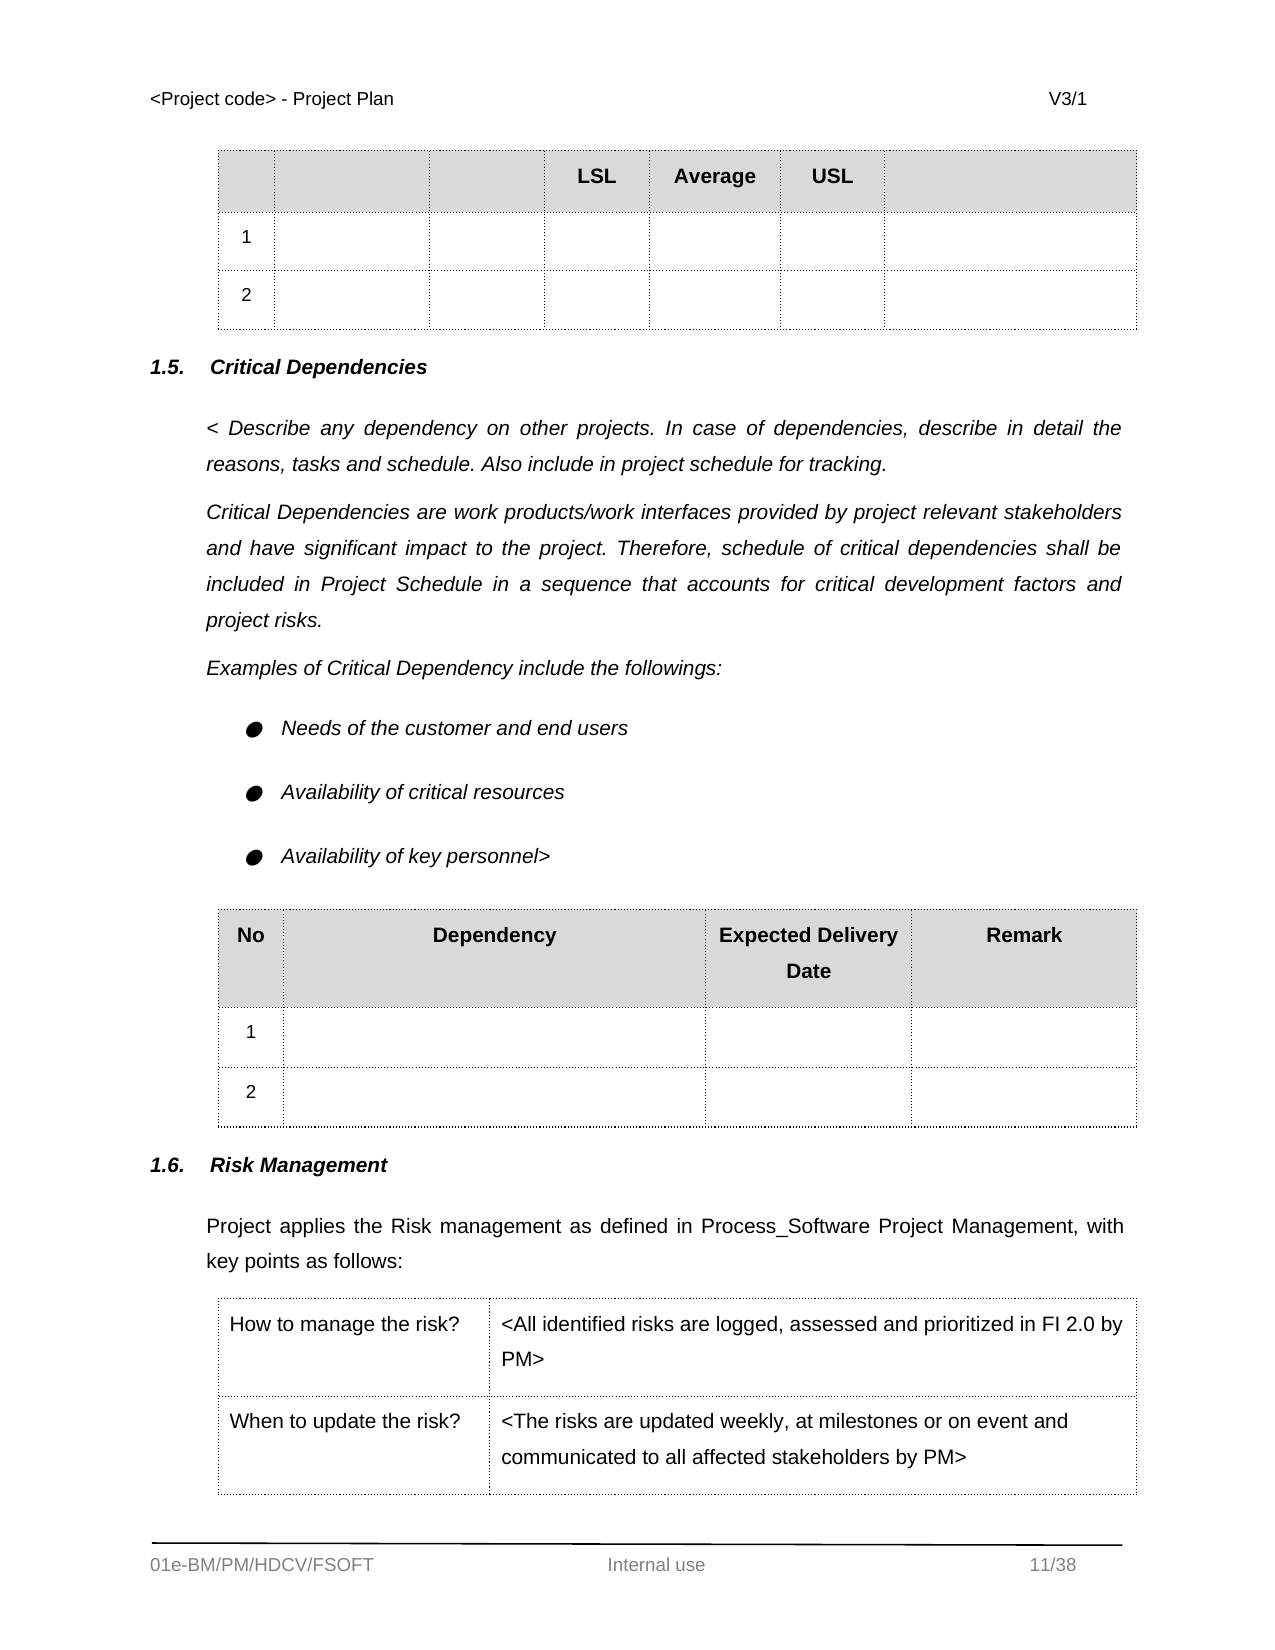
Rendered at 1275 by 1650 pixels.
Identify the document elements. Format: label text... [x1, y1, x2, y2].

table_cell [705, 1007, 912, 1067]
table_cell 2 [218, 1067, 283, 1126]
table_cell [780, 270, 884, 329]
list Needs of the customer and end users [244, 705, 1125, 747]
table_header Metrics [274, 150, 429, 212]
table_cell [544, 270, 649, 329]
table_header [885, 150, 1137, 212]
table_cell 1 [218, 1007, 283, 1067]
table_cell [912, 1067, 1137, 1126]
table_cell [885, 270, 1137, 329]
table_cell [780, 212, 884, 270]
table_cell [429, 212, 544, 270]
text Critical Dependencies are work products/work interfaces provided by project relevant stakeholders and have significant impact to the project. Therefore, schedule of critical dependencies shall be included in Project Schedule in a sequence that accounts for critical development factors and project risks. [206, 500, 1125, 632]
table_header No [218, 909, 283, 1007]
table_cell Average [649, 150, 780, 212]
table_cell 1 [218, 212, 274, 270]
table_header Dependency [284, 909, 705, 1007]
table_header Remark [912, 909, 1137, 1007]
table_header No [218, 150, 274, 212]
table_cell [284, 1067, 705, 1126]
list Availability of critical resources [244, 769, 1125, 811]
table_cell 2 [218, 270, 274, 329]
subtitle Risk Management [150, 1152, 1125, 1176]
table_cell [274, 212, 429, 270]
table_header How to manage the risk? [218, 1298, 490, 1396]
table_cell [649, 212, 780, 270]
text Project applies the Risk management as defined in Process_Software Project Management, with key points as follows: [206, 1213, 1125, 1273]
text < Describe any dependency on other projects. In case of dependencies, describe in detail the reasons, tasks and schedule. Also include in project schedule for tracking. [206, 416, 1125, 476]
table_cell <The risks are updated weekly, at milestones or on event and communicated to all affected stakeholders by PM> [490, 1396, 1137, 1494]
subtitle Critical Dependencies [150, 355, 1125, 379]
table_cell [649, 270, 780, 329]
table_cell [274, 270, 429, 329]
table_cell [429, 270, 544, 329]
table_cell [912, 1007, 1137, 1067]
table_cell [705, 1067, 912, 1126]
table_header Expected Delivery Date [705, 909, 912, 1007]
table_cell [885, 212, 1137, 270]
list Availability of key personnel> [244, 833, 1125, 876]
table_cell [284, 1007, 705, 1067]
table_header <All identified risks are logged, assessed and prioritized in FI 2.0 by PM> [490, 1298, 1137, 1396]
table_header Unit [429, 150, 544, 212]
table_cell USL [780, 150, 884, 212]
table_cell [544, 212, 649, 270]
table_cell LSL [544, 150, 649, 212]
table_cell When to update the risk? [218, 1396, 490, 1494]
text Examples of Critical Dependency include the followings: [206, 656, 1125, 680]
